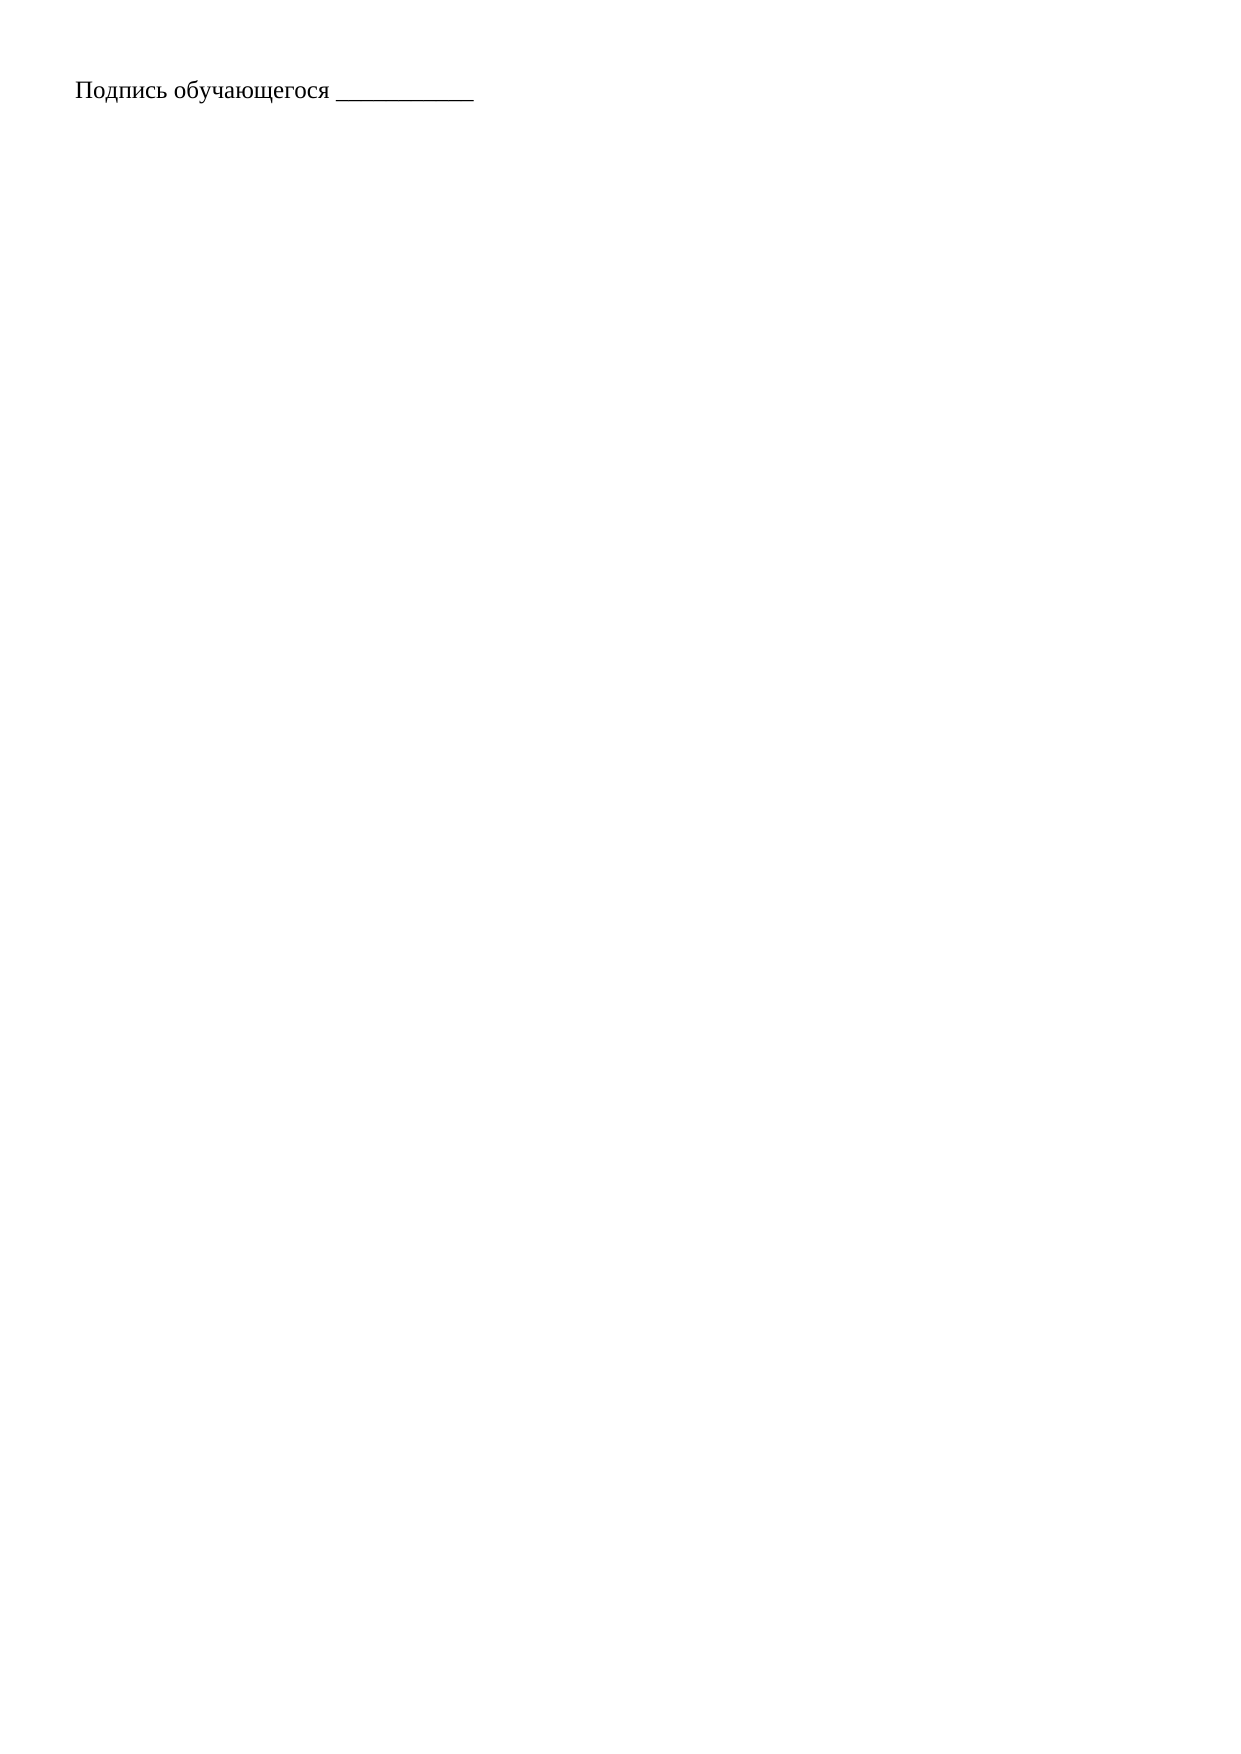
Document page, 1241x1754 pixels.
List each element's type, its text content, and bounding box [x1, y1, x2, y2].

text Подпись обучающегося ___________ [75, 75, 1165, 104]
